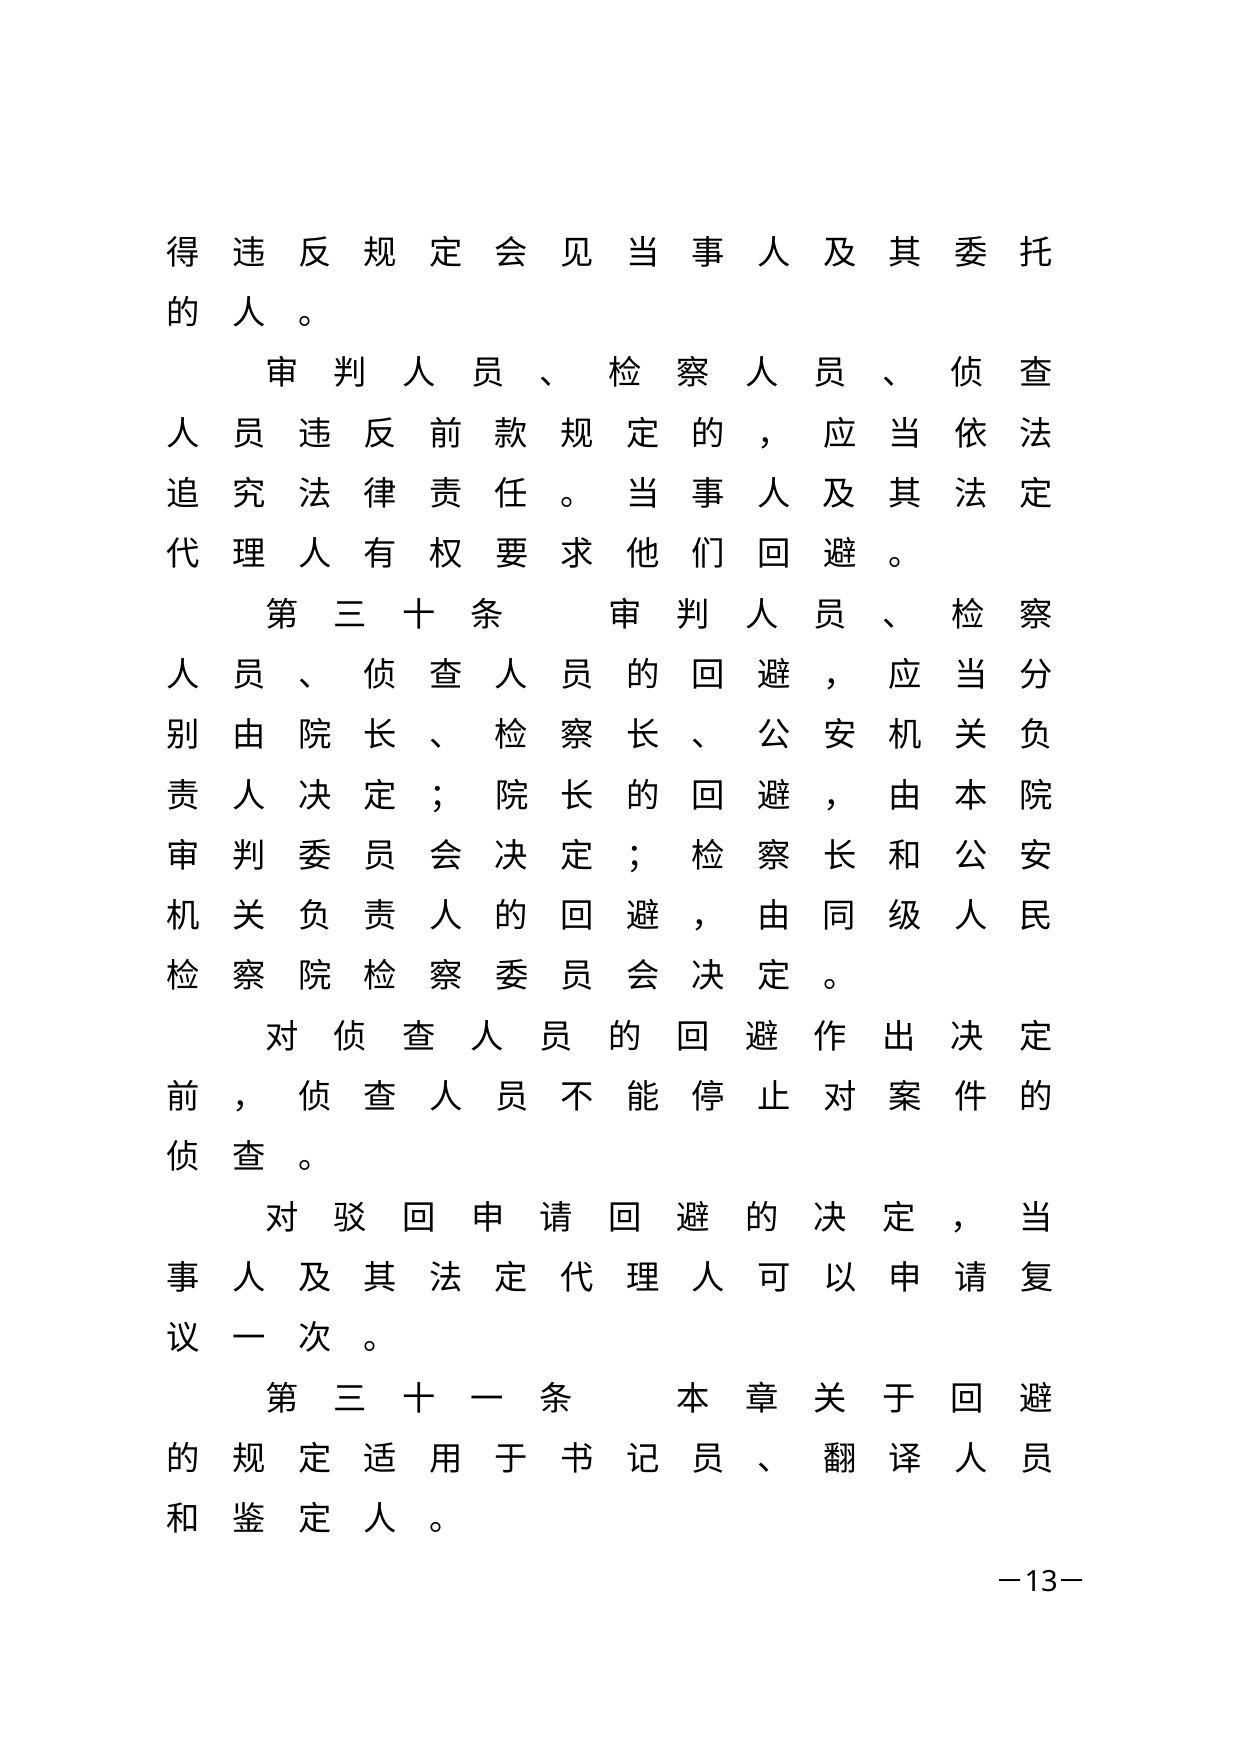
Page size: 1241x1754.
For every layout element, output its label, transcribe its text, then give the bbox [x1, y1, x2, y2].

text 对侦查人员的回避作出决定前，侦查人员不能停止对案件的侦查。 [167, 1003, 1085, 1184]
text 审判人员、检察人员、侦查人员违反前款规定的，应当依法追究法律责任。当事人及其法定代理人有权要求他们回避。 [167, 340, 1085, 581]
text 对驳回申请回避的决定，当事人及其法定代理人可以申请复议一次。 [167, 1184, 1085, 1365]
text 第三十条 审判人员、检察人员、侦查人员的回避，应当分别由院长、检察长、公安机关负责人决定；院长的回避，由本院审判委员会决定；检察长和公安机关负责人的回避，由同级人民检察院检察委员会决定。 [167, 581, 1085, 1003]
text 第三十一条 本章关于回避的规定适用于书记员、翻译人员和鉴定人。 [167, 1365, 1085, 1546]
text 第二十九条 审判人员、检察人员、侦查人员不得接受当事人及其委托的人的请客送礼，不得违反规定会见当事人及其委托的人。 [167, 219, 1085, 340]
